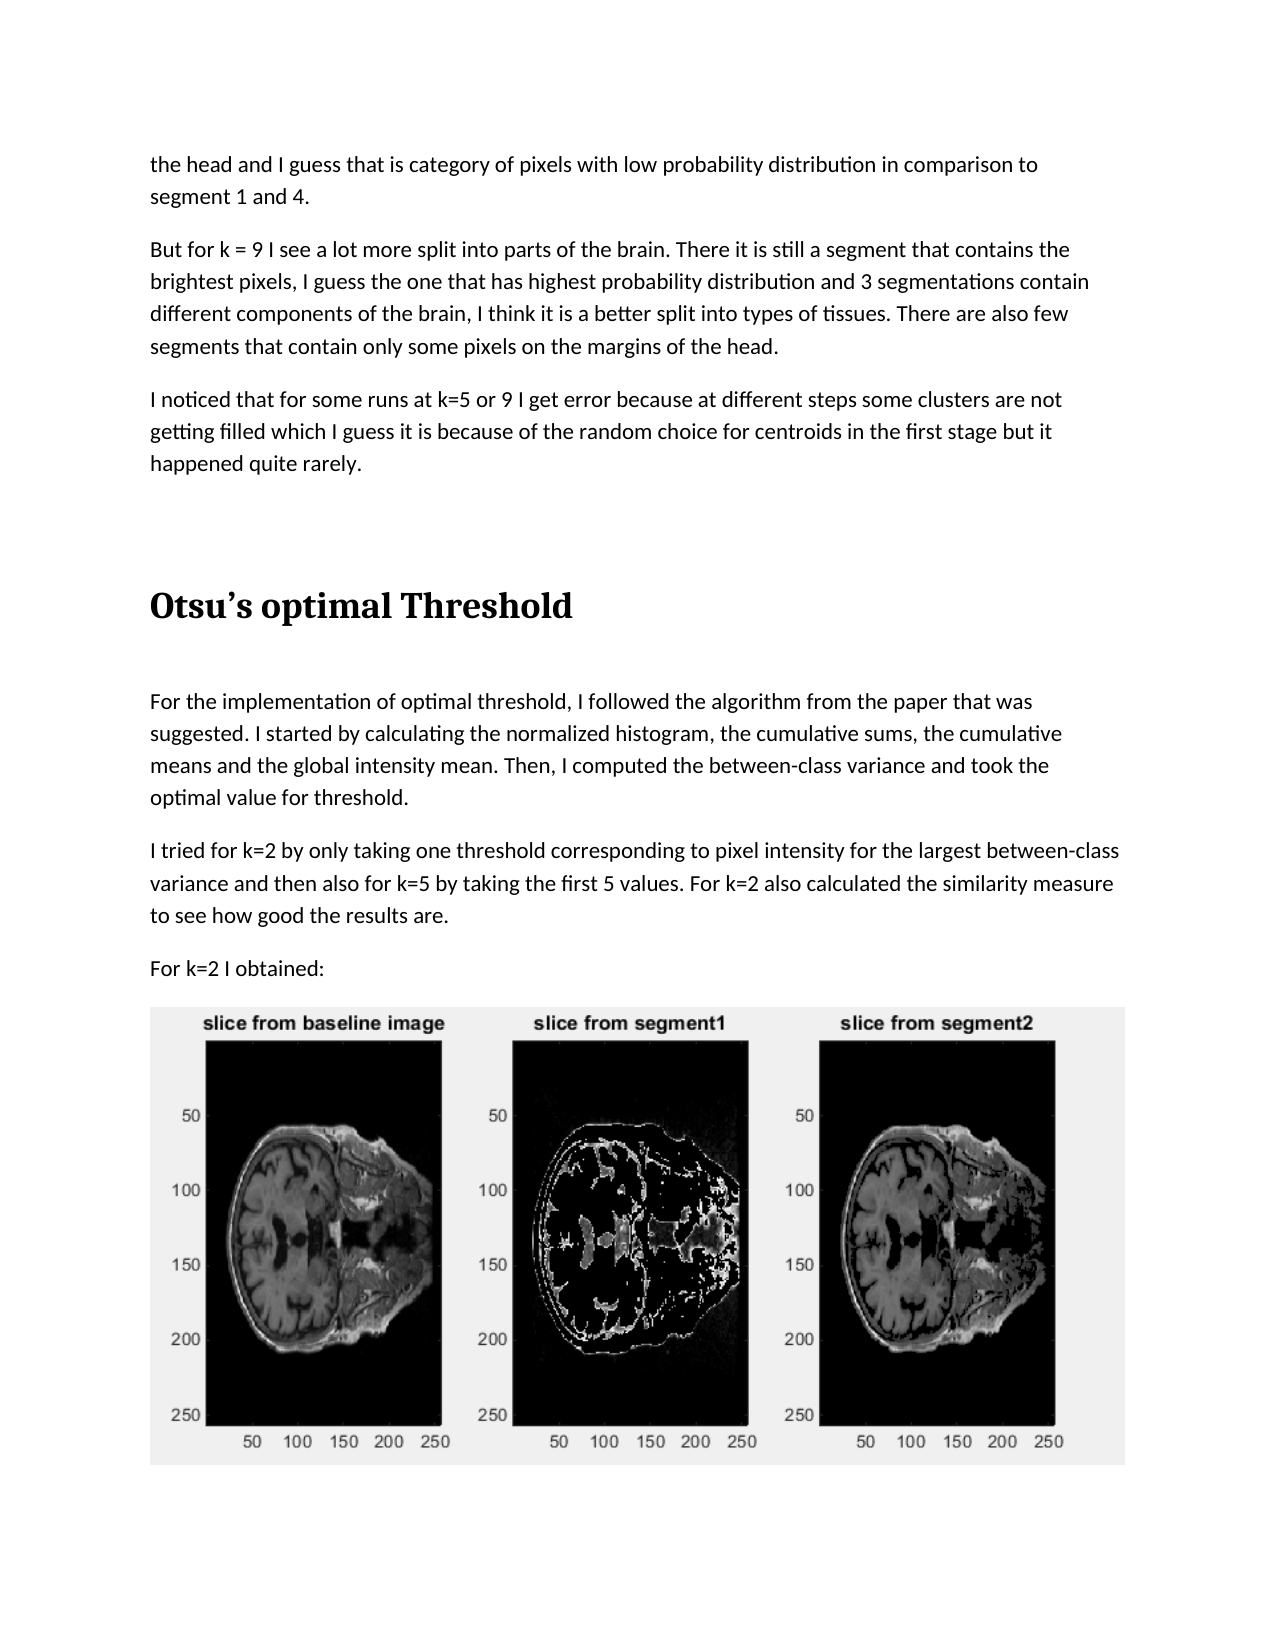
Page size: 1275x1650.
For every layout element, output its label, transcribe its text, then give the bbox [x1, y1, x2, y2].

text For the implementation of optimal threshold, I followed the algorithm from the paper that was suggested. I started by calculating the normalized histogram, the cumulative sums, the cumulative means and the global intensity mean. Then, I computed the between-class variance and took the optimal value for threshold. [150, 687, 1125, 812]
text But for k = 9 I see a lot more split into parts of the brain. There it is still a segment that contains the brightest pixels, I guess the one that has highest probability distribution and 3 segmentations contain different components of the brain, I think it is a better split into types of tissues. There are also few segments that contain only some pixels on the margins of the head. [150, 235, 1125, 360]
picture [150, 1007, 1125, 1465]
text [150, 150, 1125, 210]
text I tried for k=2 by only taking one threshold corresponding to pixel intensity for the largest between-class variance and then also for k=5 by taking the first 5 values. For k=2 also calculated the similarity measure to see how good the results are. [150, 837, 1125, 929]
text For k=2 I obtained: [150, 954, 1125, 982]
subtitle Otsu’s optimal Threshold [150, 584, 1125, 627]
text I noticed that for some runs at k=5 or 9 I get error because at different steps some clusters are not getting filled which I guess it is because of the random choice for centroids in the first stage but it happened quite rarely. [150, 385, 1125, 477]
